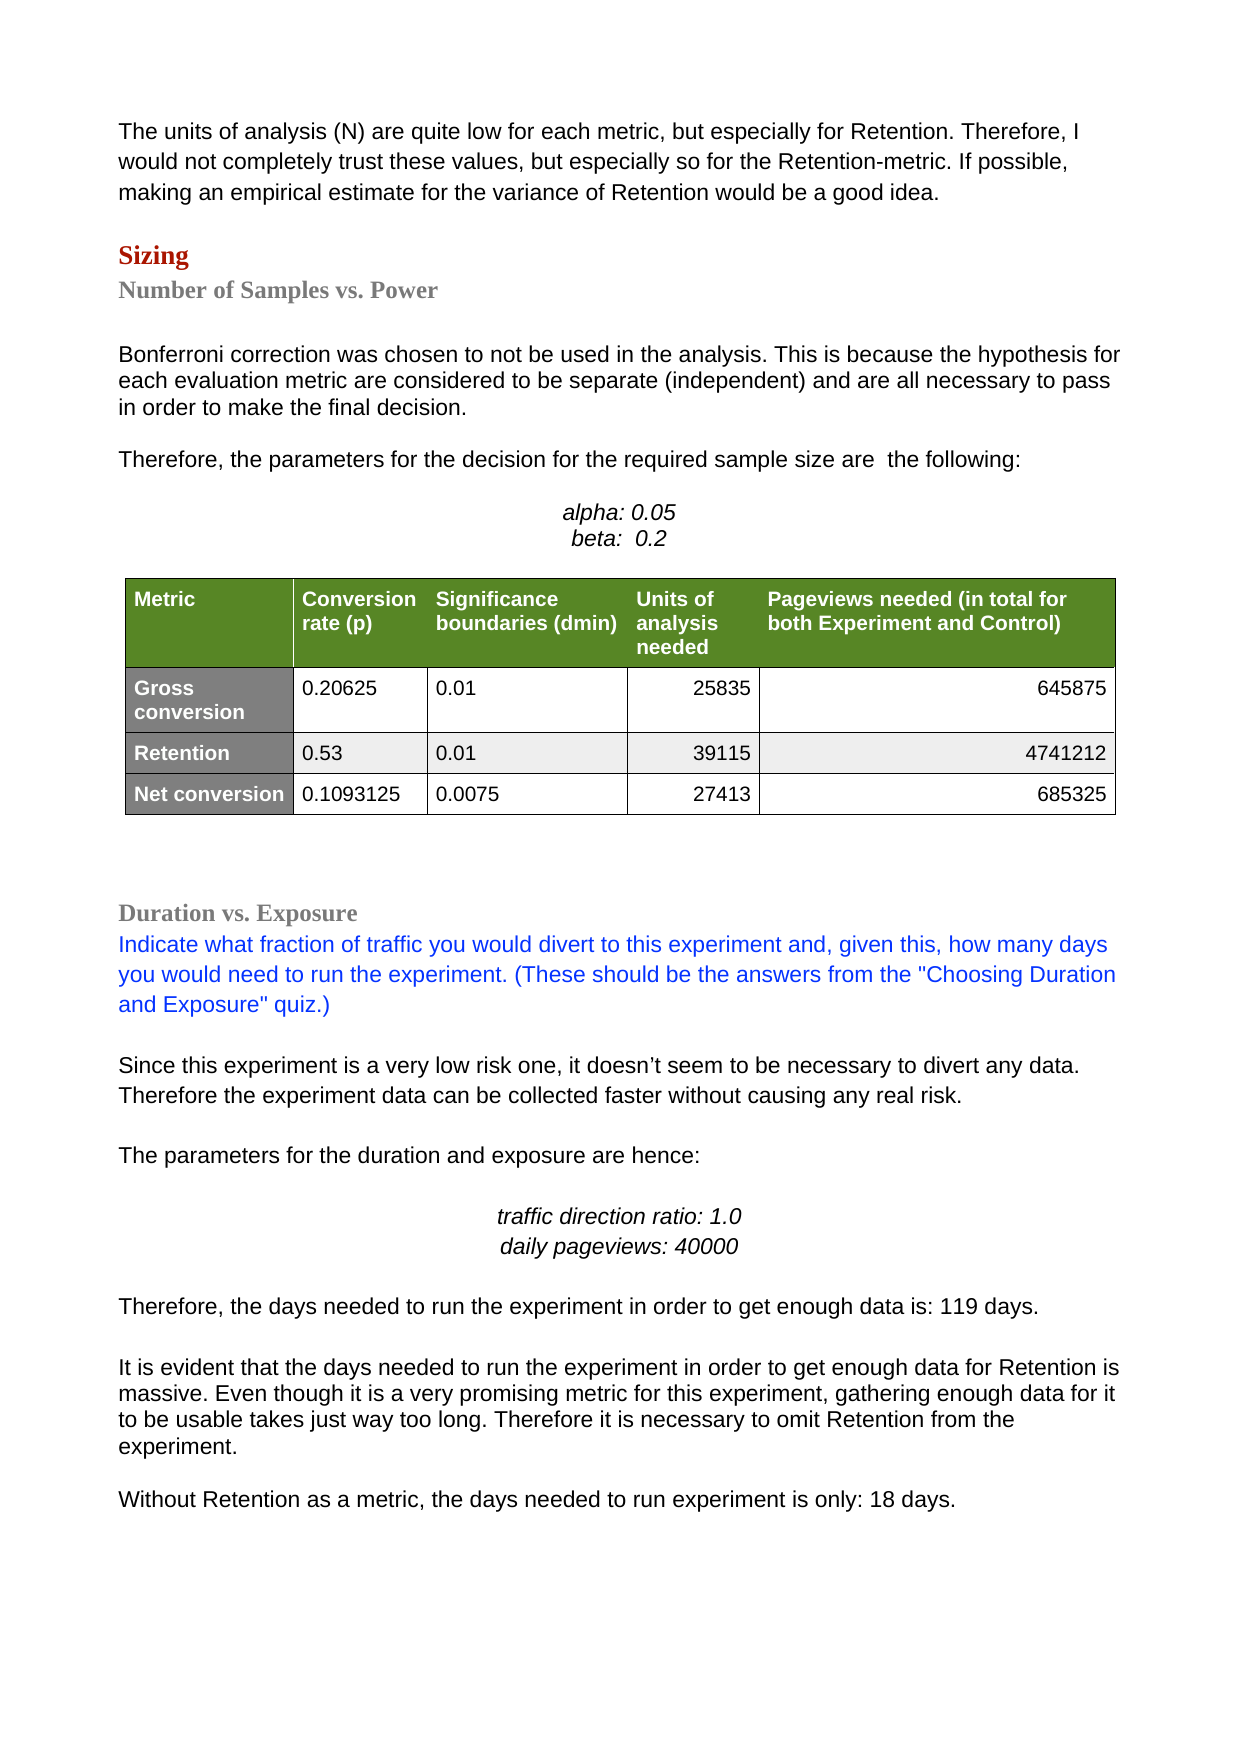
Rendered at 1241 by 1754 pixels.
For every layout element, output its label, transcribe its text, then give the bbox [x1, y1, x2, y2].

table_cell 645875 [760, 667, 1115, 732]
table_header Units of analysis needed [628, 579, 759, 667]
text Without Retention as a metric, the days needed to run experiment is only: 18 days. [118, 1486, 1122, 1512]
table_cell 0.01 [428, 668, 627, 732]
table_cell 685325 [760, 773, 1115, 814]
table_cell 0.1093125 [294, 774, 427, 814]
text beta: 0.2 [118, 525, 1122, 552]
table_cell 0.20625 [294, 668, 427, 732]
table_cell 25835 [628, 668, 759, 732]
text Number of Samples vs. Power [118, 275, 1122, 303]
text The units of analysis (N) are quite low for each metric, but especially for Retention. Therefore, I would not completely trust these values, but especially so for the Retention-metric. If possible, making an empirical estimate for the variance of Retention would be a good idea. [118, 118, 1122, 205]
table_header Conversion rate (p) [294, 579, 427, 667]
table_header Metric [126, 579, 293, 667]
table_cell 0.0075 [428, 774, 627, 814]
text The parameters for the duration and exposure are hence: [118, 1142, 1122, 1169]
table_header Significance boundaries (dmin) [427, 579, 628, 667]
text Therefore, the days needed to run the experiment in order to get enough data is: 119 days. [118, 1293, 1122, 1320]
text Indicate what fraction of traffic you would divert to this experiment and, given this, how many days you would need to run the experiment. (These should be the answers from the "Choosing Duration and Exposure" quiz.) [118, 931, 1122, 1018]
text It is evident that the days needed to run the experiment in order to get enough data for Retention is massive. Even though it is a very promising metric for this experiment, gathering enough data for it to be usable takes just way too long. Therefore it is necessary to omit Retention from the experiment. [118, 1354, 1122, 1459]
table_cell Gross conversion [126, 668, 293, 732]
table_cell 0.01 [428, 733, 627, 773]
table_cell 27413 [628, 774, 759, 814]
table_cell Net conversion [126, 774, 293, 814]
text daily pageviews: 40000 [118, 1233, 1122, 1259]
table_cell 39115 [628, 733, 759, 773]
text Duration vs. Exposure [118, 898, 1122, 927]
text traffic direction ratio: 1.0 [118, 1203, 1122, 1229]
text Therefore, the parameters for the decision for the required sample size are the following: [118, 446, 1122, 472]
text Since this experiment is a very low risk one, it doesn’t seem to be necessary to divert any data. Therefore the experiment data can be collected faster without causing any real risk. [118, 1052, 1122, 1108]
table_header Pageviews needed (in total for both Experiment and Control) [759, 579, 1115, 667]
text alpha: 0.05 [118, 499, 1122, 525]
table_cell 0.53 [294, 733, 427, 773]
table_cell Retention [126, 733, 293, 773]
table_cell 4741212 [760, 732, 1115, 773]
text Sizing [118, 239, 1122, 270]
text Bonferroni correction was chosen to not be used in the analysis. This is because the hypothesis for each evaluation metric are considered to be separate (independent) and are all necessary to pass in order to make the final decision. [118, 341, 1122, 420]
